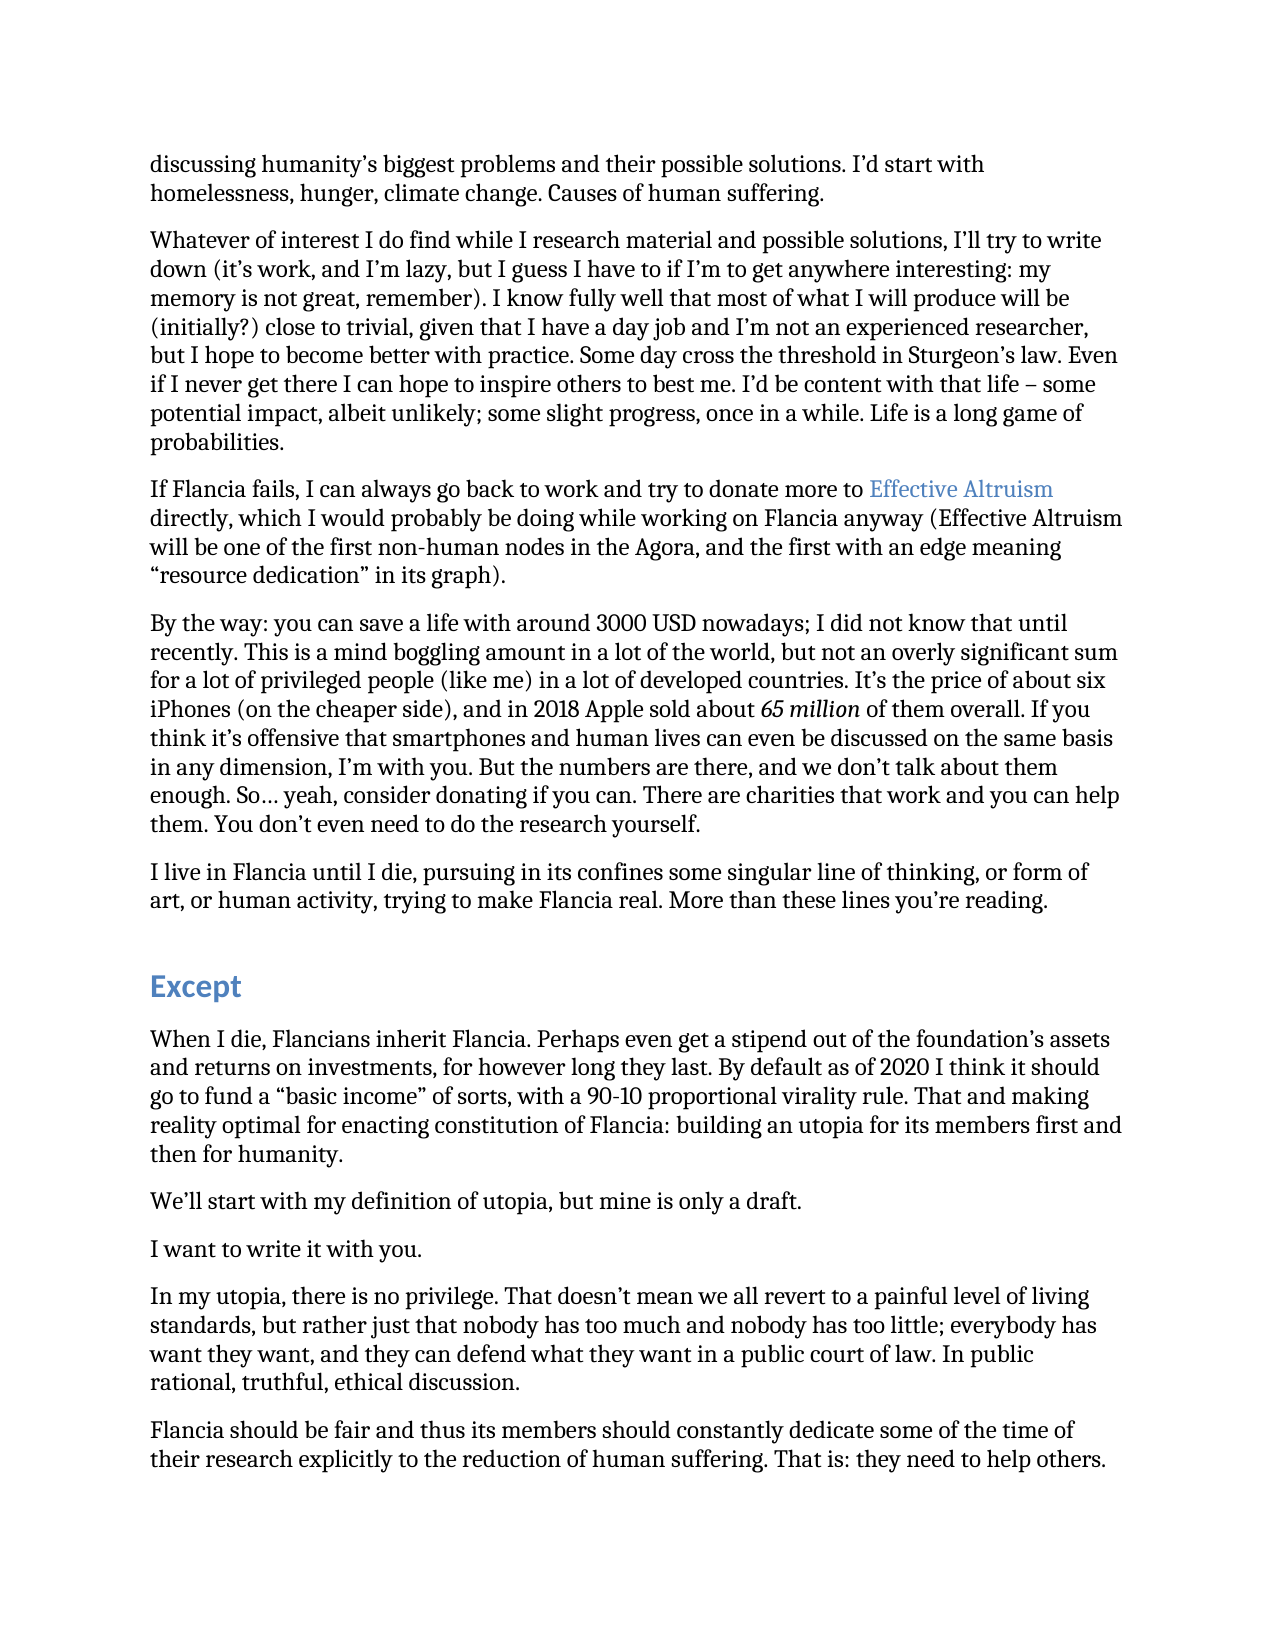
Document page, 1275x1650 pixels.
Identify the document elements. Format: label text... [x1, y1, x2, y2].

text We’ll start with my definition of utopia, but mine is only a draft. [150, 1187, 1125, 1216]
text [150, 150, 1125, 207]
text If Flancia fails, I can always go back to work and try to donate more to Effective Altruism directly, which I would probably be doing while working on Flancia anyway (Effective Altruism will be one of the first non-human nodes in the Agora, and the first with an edge meaning “resource dedication” in its graph). [150, 475, 1125, 590]
text Whatever of interest I do find while I research material and possible solutions, I’ll try to write down (it’s work, and I’m lazy, but I guess I have to if I’m to get anywhere interesting: my memory is not great, remember). I know fully well that most of what I will produce will be (initially?) close to trivial, given that I have a day job and I’m not an experienced researcher, but I hope to become better with practice. Some day cross the threshold in Sturgeon’s law. Even if I never get there I can hope to inspire others to best me. I’d be content with that life – some potential impact, albeit unlikely; some slight progress, once in a while. Life is a long game of probabilities. [150, 226, 1125, 456]
text When I die, Flancians inherit Flancia. Perhaps even get a stipend out of the foundation’s assets and returns on investments, for however long they last. By default as of 2020 I think it should go to fund a “basic income” of sorts, with a 90-10 proportional virality rule. That and making reality optimal for enacting constitution of Flancia: building an utopia for its members first and then for humanity. [150, 1024, 1125, 1168]
text I want to write it with you. [150, 1234, 1125, 1263]
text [150, 1416, 1125, 1473]
text By the way: you can save a life with around 3000 USD nowadays; I did not know that until recently. This is a mind boggling amount in a lot of the world, but not an overly significant sum for a lot of privileged people (like me) in a lot of developed countries. It’s the price of about six iPhones (on the cheaper side), and in 2018 Apple sold about 65 million of them overall. If you think it’s offensive that smartphones and human lives can even be discussed on the same basis in any dimension, I’m with you. But the numbers are there, and we don’t talk about them enough. So… yeah, consider donating if you can. There are charities that work and you can help them. You don’t even need to do the research yourself. [150, 609, 1125, 839]
text In my utopia, there is no privilege. That doesn’t mean we all revert to a painful level of living standards, but rather just that nobody has too much and nobody has too little; everybody has want they want, and they can defend what they want in a public court of law. In public rational, truthful, ethical discussion. [150, 1282, 1125, 1397]
text I live in Flancia until I die, pursuing in its confines some singular line of thinking, or form of art, or human activity, trying to make Flancia real. More than these lines you’re reading. [150, 857, 1125, 915]
subtitle Except [150, 965, 1125, 1006]
